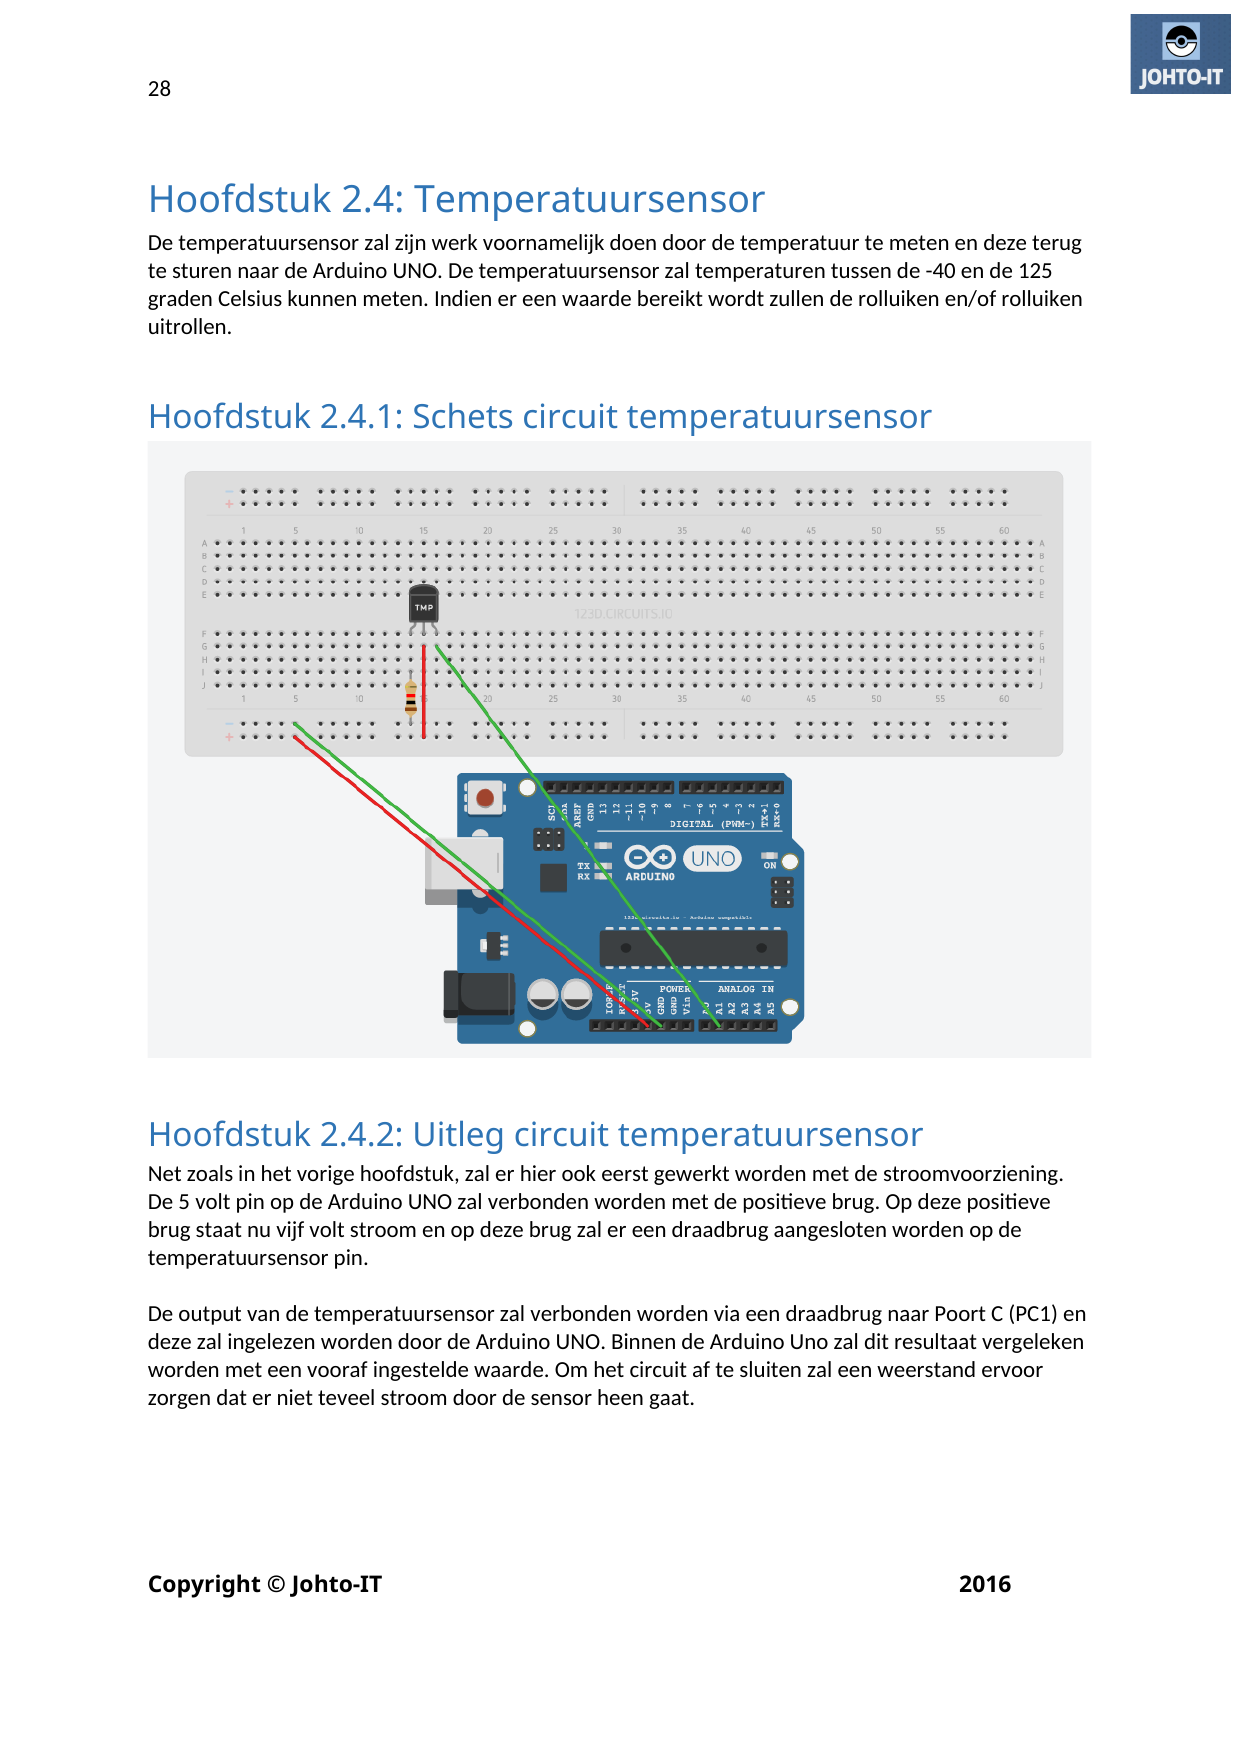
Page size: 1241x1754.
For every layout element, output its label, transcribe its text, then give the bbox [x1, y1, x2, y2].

text De temperatuursensor zal zijn werk voornamelijk doen door de temperatuur te meten en deze terug te sturen naar de Arduino UNO. De temperatuursensor zal temperaturen tussen de -40 en de 125 graden Celsius kunnen meten. Indien er een waarde bereikt wordt zullen de rolluiken en/of rolluiken uitrollen. [148, 228, 1093, 340]
text De output van de temperatuursensor zal verbonden worden via een draadbrug naar Poort C (PC1) en deze zal ingelezen worden door de Arduino UNO. Binnen de Arduino Uno zal dit resultaat vergeleken worden met een vooraf ingestelde waarde. Om het circuit af te sluiten zal een weerstand ervoor zorgen dat er niet teveel stroom door de sensor heen gaat. [148, 1299, 1093, 1412]
subtitle Hoofdstuk 2.4.1: Schets circuit temperatuursensor [148, 393, 1093, 438]
picture [1130, 14, 1231, 94]
subtitle Hoofdstuk 2.4.2: Uitleg circuit temperatuursensor [148, 1110, 1093, 1156]
text Net zoals in het vorige hoofdstuk, zal er hier ook eerst gewerkt worden met de stroomvoorziening. De 5 volt pin op de Arduino UNO zal verbonden worden met de positieve brug. Op deze positieve brug staat nu vijf volt stroom en op deze brug zal er een draadbrug aangesloten worden op de temperatuursensor pin. [148, 1159, 1093, 1271]
picture [147, 441, 1092, 1058]
subtitle Hoofdstuk 2.4: Temperatuursensor [148, 173, 1093, 224]
